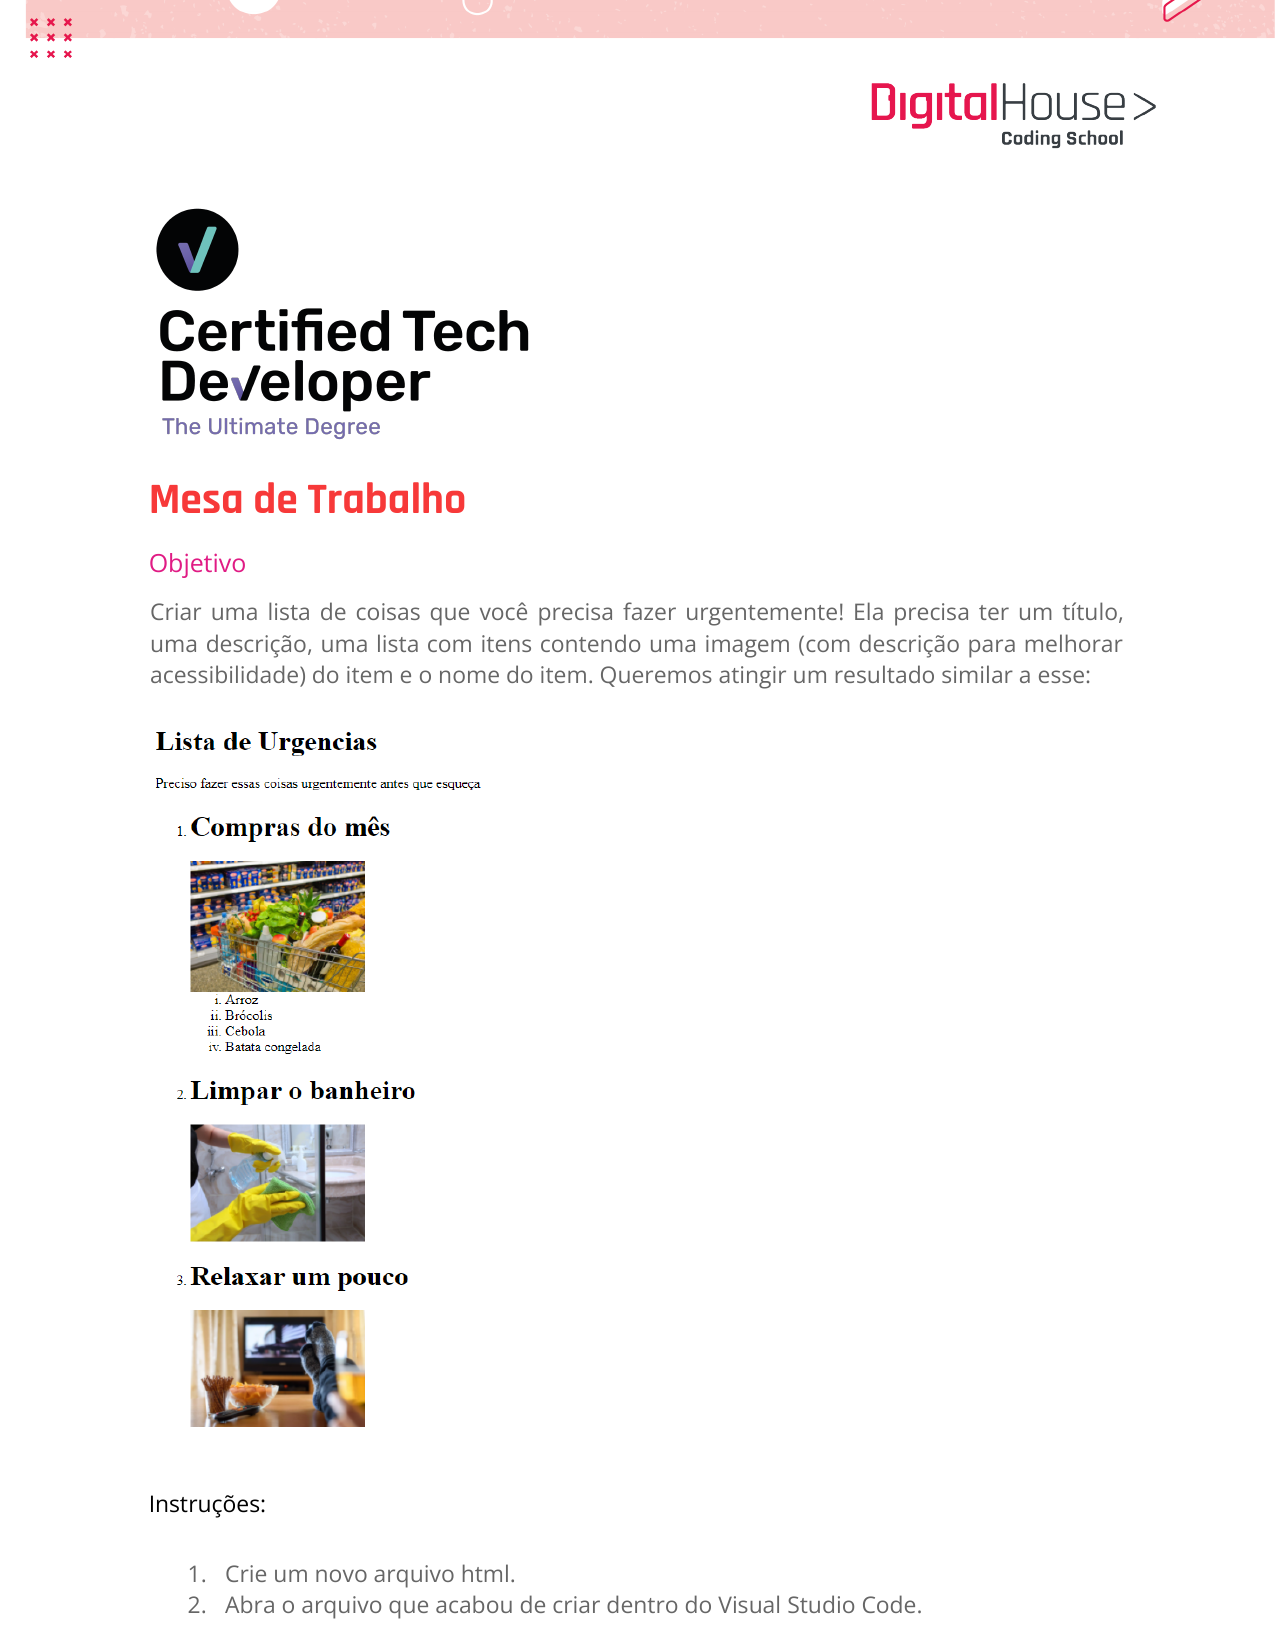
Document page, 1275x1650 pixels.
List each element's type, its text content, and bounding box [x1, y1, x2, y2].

picture [25, 0, 1275, 452]
list Crie um novo arquivo html. [187, 1558, 1125, 1589]
text Criar uma lista de coisas que você precisa fazer urgentemente! Ela precisa ter um título, uma descrição, uma lista com itens contendo uma imagem (com descrição para melhorar acessibilidade) do item e o nome do item. Queremos atingir um resultado similar a esse: [150, 596, 1125, 690]
subtitle Instruções: [148, 1488, 1125, 1558]
subtitle Mesa de Trabalho Objetivo [148, 472, 1125, 579]
list Abra o arquivo que acabou de criar dentro do Visual Studio Code. [187, 1589, 1125, 1621]
picture [150, 721, 1104, 1433]
